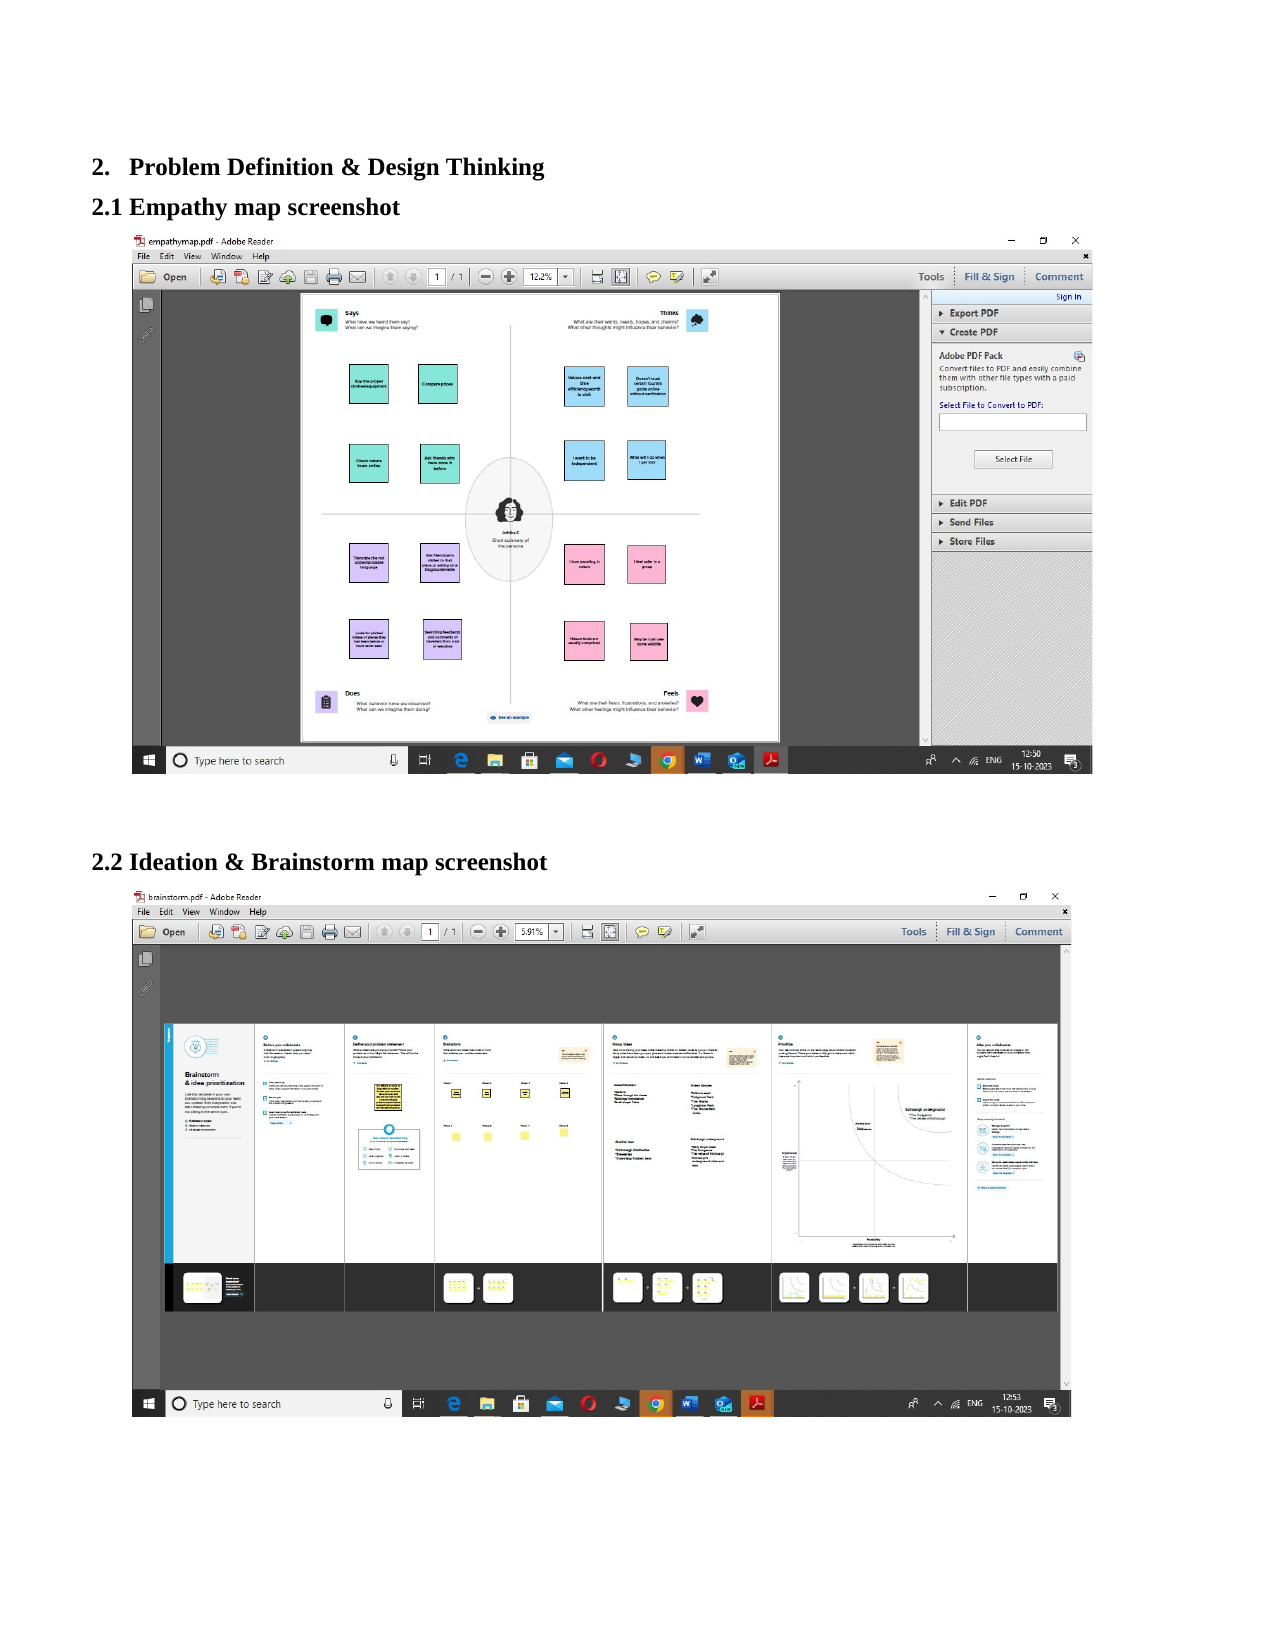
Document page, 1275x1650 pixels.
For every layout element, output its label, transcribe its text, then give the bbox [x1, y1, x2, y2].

list Ideation & Brainstorm map screenshot [91, 847, 1237, 876]
picture [132, 891, 1072, 1417]
list Problem Definition & Design Thinking [91, 152, 1237, 180]
picture [132, 235, 1093, 774]
list Empathy map screenshot [91, 192, 1237, 221]
